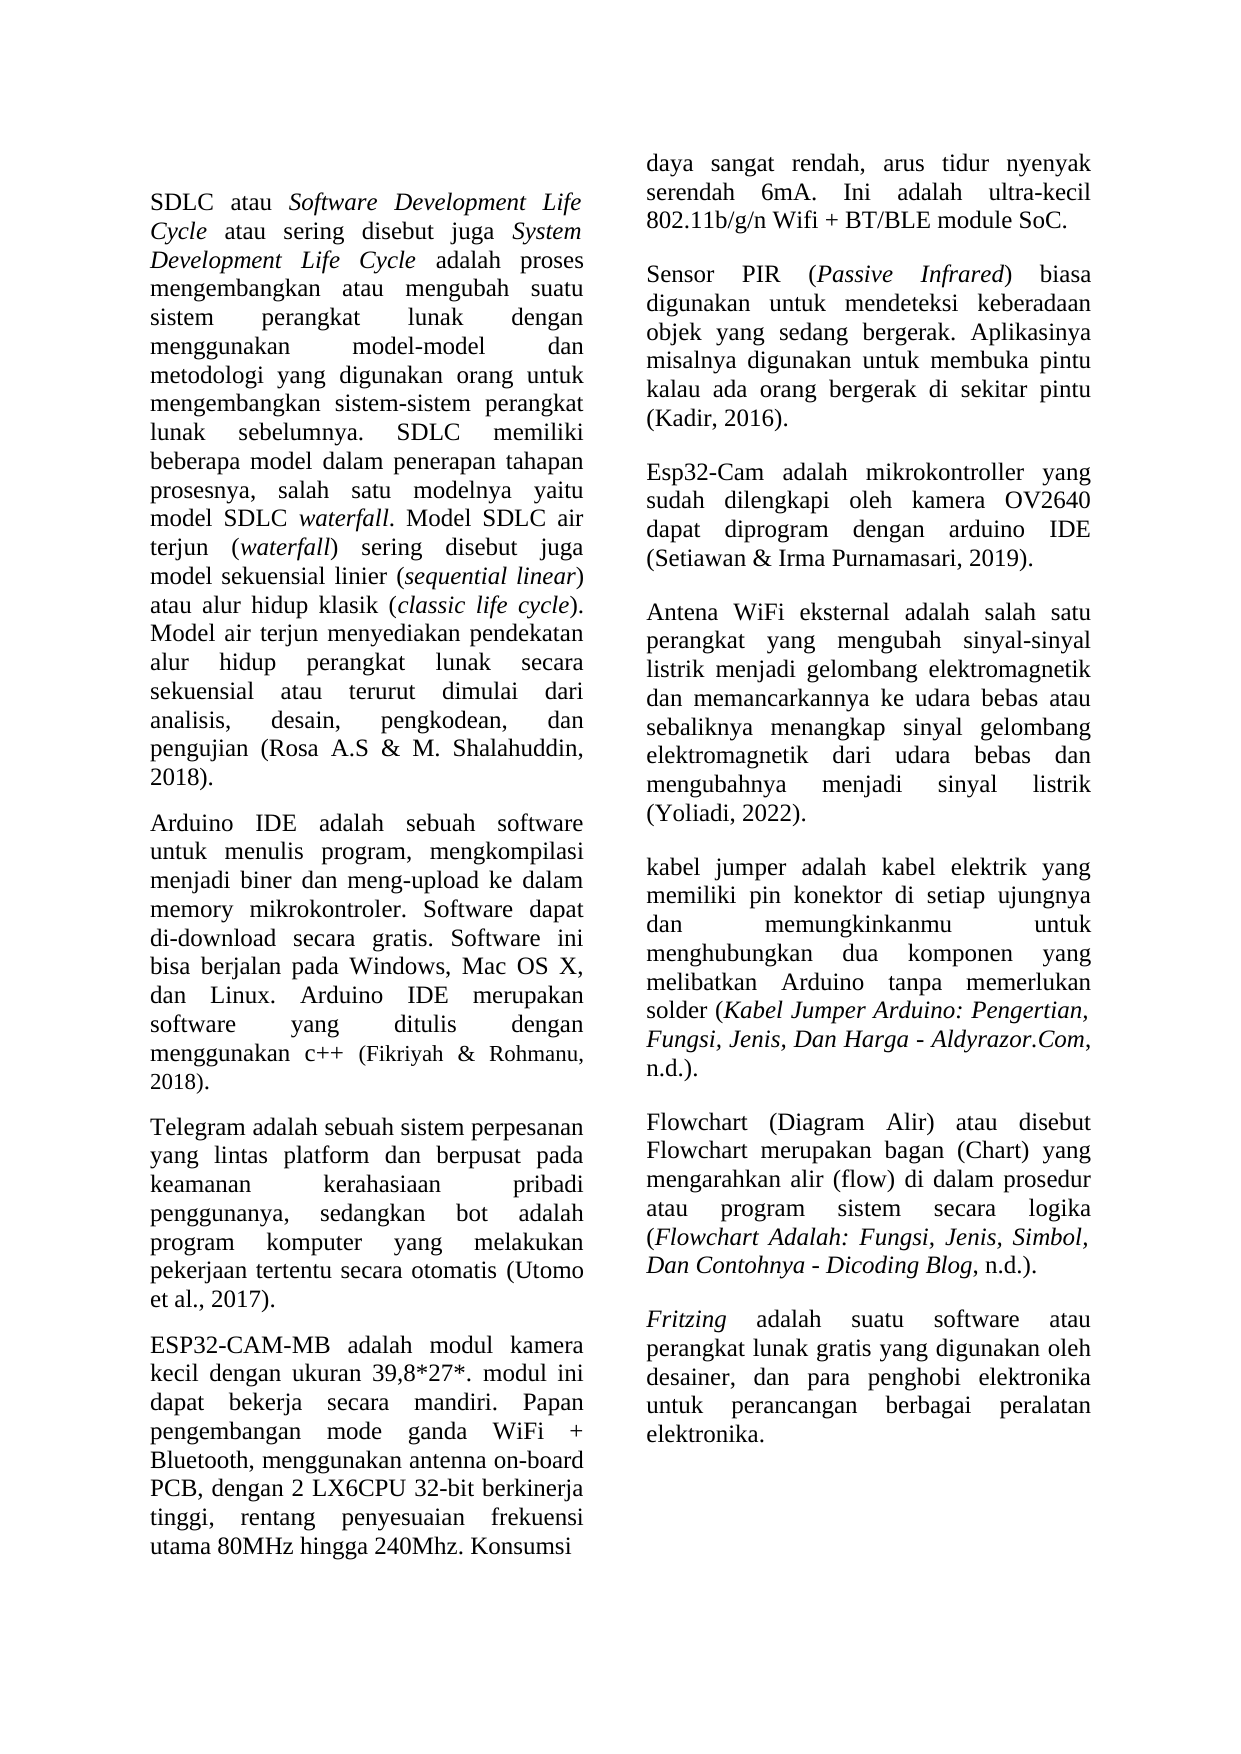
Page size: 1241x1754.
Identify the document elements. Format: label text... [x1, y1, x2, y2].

text Fritzing adalah suatu software atau perangkat lunak gratis yang digunakan oleh desainer, dan para penghobi elektronika untuk perancangan berbagai peralatan elektronika. [646, 1304, 1091, 1448]
text daya sangat rendah, arus tidur nyenyak serendah 6mA. Ini adalah ultra-kecil 802.11b/g/n Wifi + BT/BLE module SoC. [646, 148, 1091, 234]
text Telegram adalah sebuah sistem perpesanan yang lintas platform dan berpusat pada keamanan kerahasiaan pribadi penggunanya, sedangkan bot adalah program komputer yang melakukan pekerjaan tertentu secara otomatis . [150, 1112, 584, 1313]
text ESP32-CAM-MB adalah modul kamera kecil dengan ukuran 39,8*27*. modul ini dapat bekerja secara mandiri. Papan pengembangan mode ganda WiFi + Bluetooth, menggunakan antenna on-board PCB, dengan 2 LX6CPU 32-bit berkinerja tinggi, rentang penyesuaian frekuensi utama 80MHz hingga 240Mhz. Konsumsi [150, 1330, 584, 1560]
text SDLC atau Software Development Life Cycle atau sering disebut juga System Development Life Cycle adalah proses mengembangkan atau mengubah suatu sistem perangkat lunak dengan menggunakan model-model dan metodologi yang digunakan orang untuk mengembangkan sistem-sistem perangkat lunak sebelumnya. SDLC memiliki beberapa model dalam penerapan tahapan prosesnya, salah satu modelnya yaitu model SDLC waterfall. Model SDLC air terjun (waterfall) sering disebut juga model sekuensial linier (sequential linear) atau alur hidup klasik (classic life cycle). Model air terjun menyediakan pendekatan alur hidup perangkat lunak secara sekuensial atau terurut dimulai dari analisis, desain, pengkodean, dan pengujian (Rosa A.S & M. Shalahuddin, 2018). [150, 187, 584, 791]
text Sensor PIR (Passive Infrared) biasa digunakan untuk mendeteksi keberadaan objek yang sedang bergerak. Aplikasinya misalnya digunakan untuk membuka pintu kalau ada orang bergerak di sekitar pintu . [646, 259, 1091, 432]
text kabel jumper adalah kabel elektrik yang memiliki pin konektor di setiap ujungnya dan memungkinkanmu untuk menghubungkan dua komponen yang melibatkan Arduino tanpa memerlukan solder . [646, 852, 1091, 1082]
text Arduino IDE adalah sebuah software untuk menulis program, mengkompilasi menjadi biner dan meng-upload ke dalam memory mikrokontroler. Software dapat di-download secara gratis. Software ini bisa berjalan pada Windows, Mac OS X, dan Linux. Arduino IDE merupakan software yang ditulis dengan menggunakan c++ . [150, 808, 584, 1095]
text Antena WiFi eksternal adalah salah satu perangkat yang mengubah sinyal-sinyal listrik menjadi gelombang elektromagnetik dan memancarkannya ke udara bebas atau sebaliknya menangkap sinyal gelombang elektromagnetik dari udara bebas dan mengubahnya menjadi sinyal listrik . [646, 597, 1091, 827]
text Flowchart (Diagram Alir) atau disebut Flowchart merupakan bagan (Chart) yang mengarahkan alir (flow) di dalam prosedur atau program sistem secara logika . [646, 1107, 1091, 1279]
text Esp32-Cam adalah mikrokontroller yang sudah dilengkapi oleh kamera OV2640 dapat diprogram dengan arduino IDE . [646, 457, 1091, 572]
